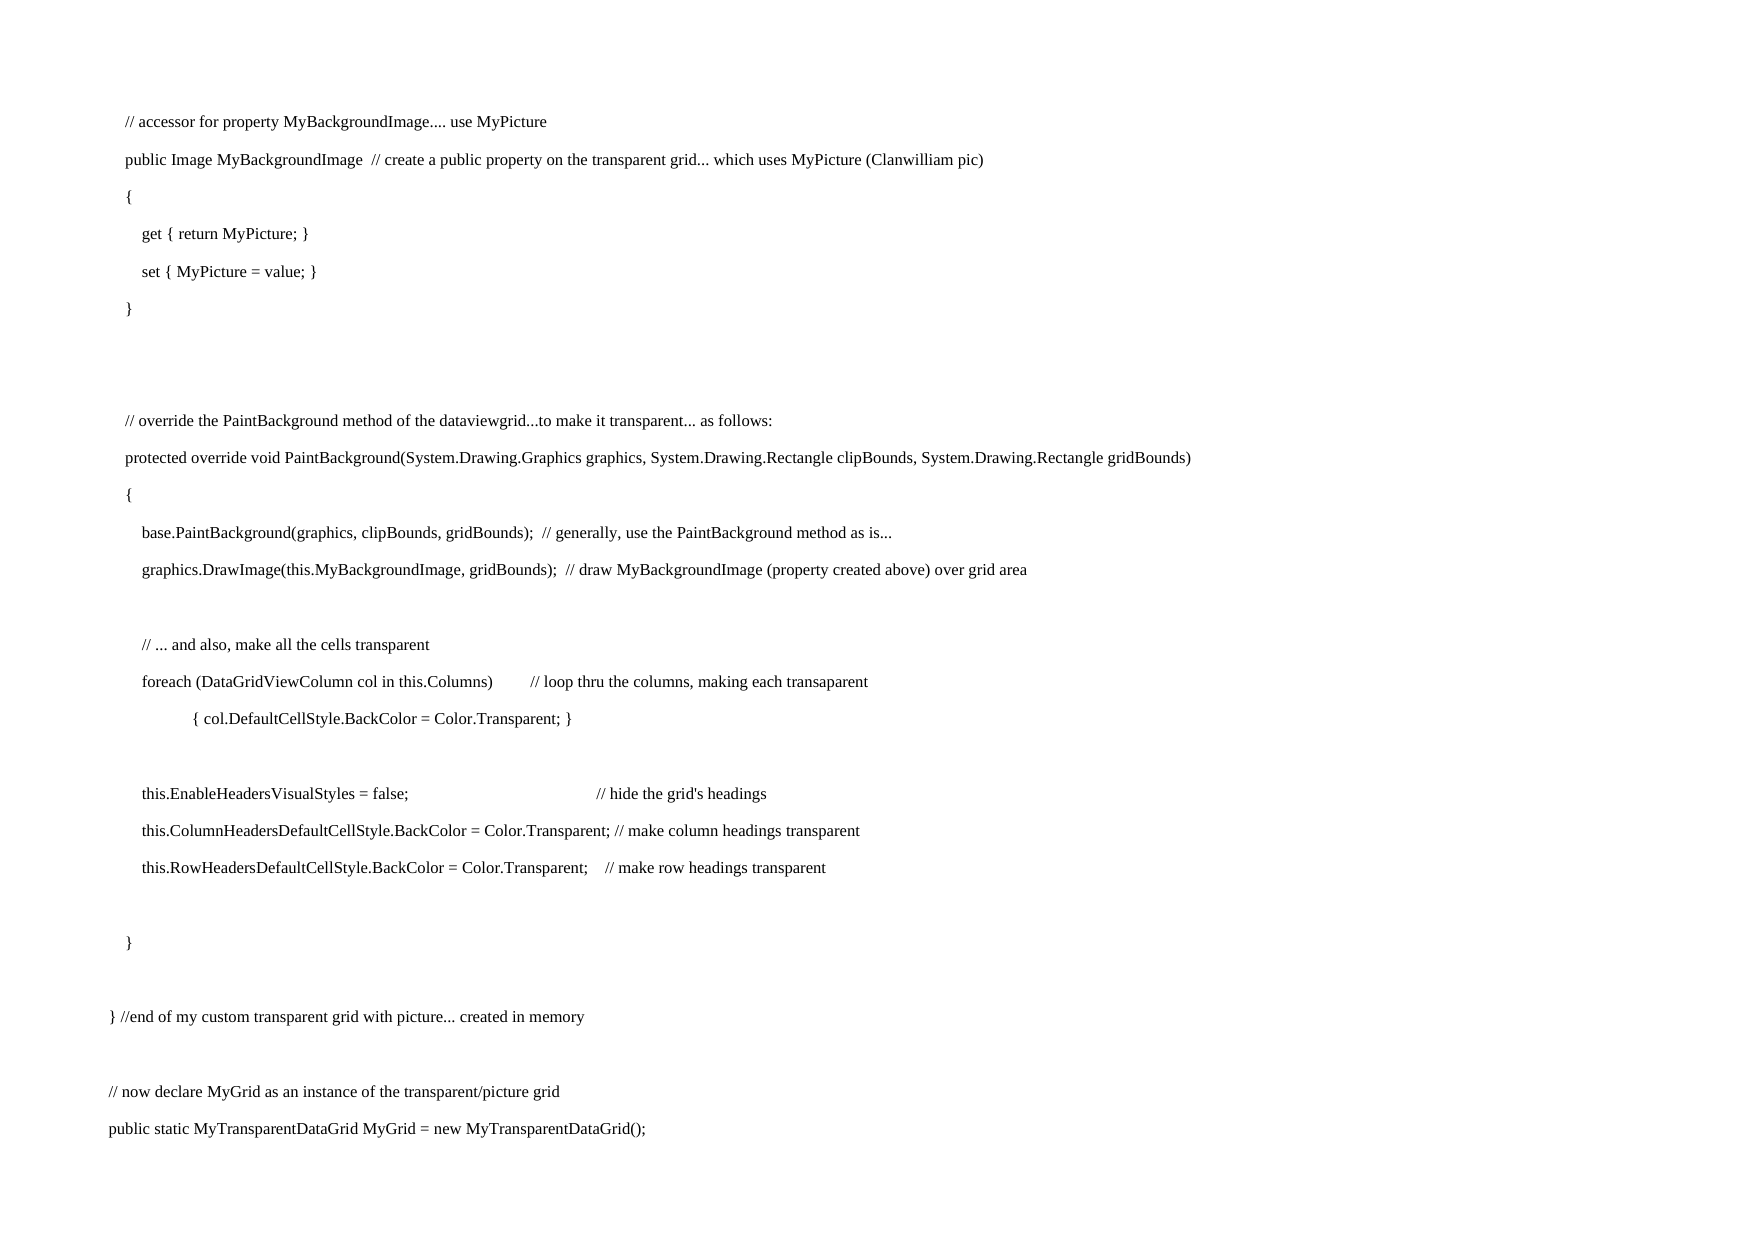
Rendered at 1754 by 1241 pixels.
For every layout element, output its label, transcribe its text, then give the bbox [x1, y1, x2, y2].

text } //end of my custom transparent grid with picture... created in memory [75, 1007, 1679, 1026]
text protected override void PaintBackground(System.Drawing.Graphics graphics, System.Drawing.Rectangle clipBounds, System.Drawing.Rectangle gridBounds) [75, 448, 1679, 467]
text this.EnableHeadersVisualStyles = false; // hide the grid's headings [75, 783, 1679, 803]
text // override the PaintBackground method of the dataviewgrid...to make it transparent... as follows: [75, 411, 1679, 430]
text { col.DefaultCellStyle.BackColor = Color.Transparent; } [75, 709, 1679, 728]
text graphics.DrawImage(this.MyBackgroundImage, gridBounds); // draw MyBackgroundImage (property created above) over grid area [75, 560, 1679, 579]
text public Image MyBackgroundImage // create a public property on the transparent grid... which uses MyPicture (Clanwilliam pic) [75, 149, 1679, 169]
text base.PaintBackground(graphics, clipBounds, gridBounds); // generally, use the PaintBackground method as is... [75, 522, 1679, 542]
text this.RowHeadersDefaultCellStyle.BackColor = Color.Transparent; // make row headings transparent [75, 858, 1679, 877]
text get { return MyPicture; } [75, 224, 1679, 243]
text this.ColumnHeadersDefaultCellStyle.BackColor = Color.Transparent; // make column headings transparent [75, 821, 1679, 840]
text public static MyTransparentDataGrid MyGrid = new MyTransparentDataGrid(); [75, 1119, 1679, 1138]
text } [75, 299, 1679, 318]
text // ... and also, make all the cells transparent [75, 634, 1679, 653]
text set { MyPicture = value; } [75, 261, 1679, 281]
text foreach (DataGridViewColumn col in this.Columns) // loop thru the columns, making each transaparent [75, 672, 1679, 691]
text { [75, 187, 1679, 206]
text { [75, 485, 1679, 504]
text // accessor for property MyBackgroundImage.... use MyPicture [75, 112, 1679, 131]
text // now declare MyGrid as an instance of the transparent/picture grid [75, 1082, 1679, 1101]
text } [75, 933, 1679, 952]
